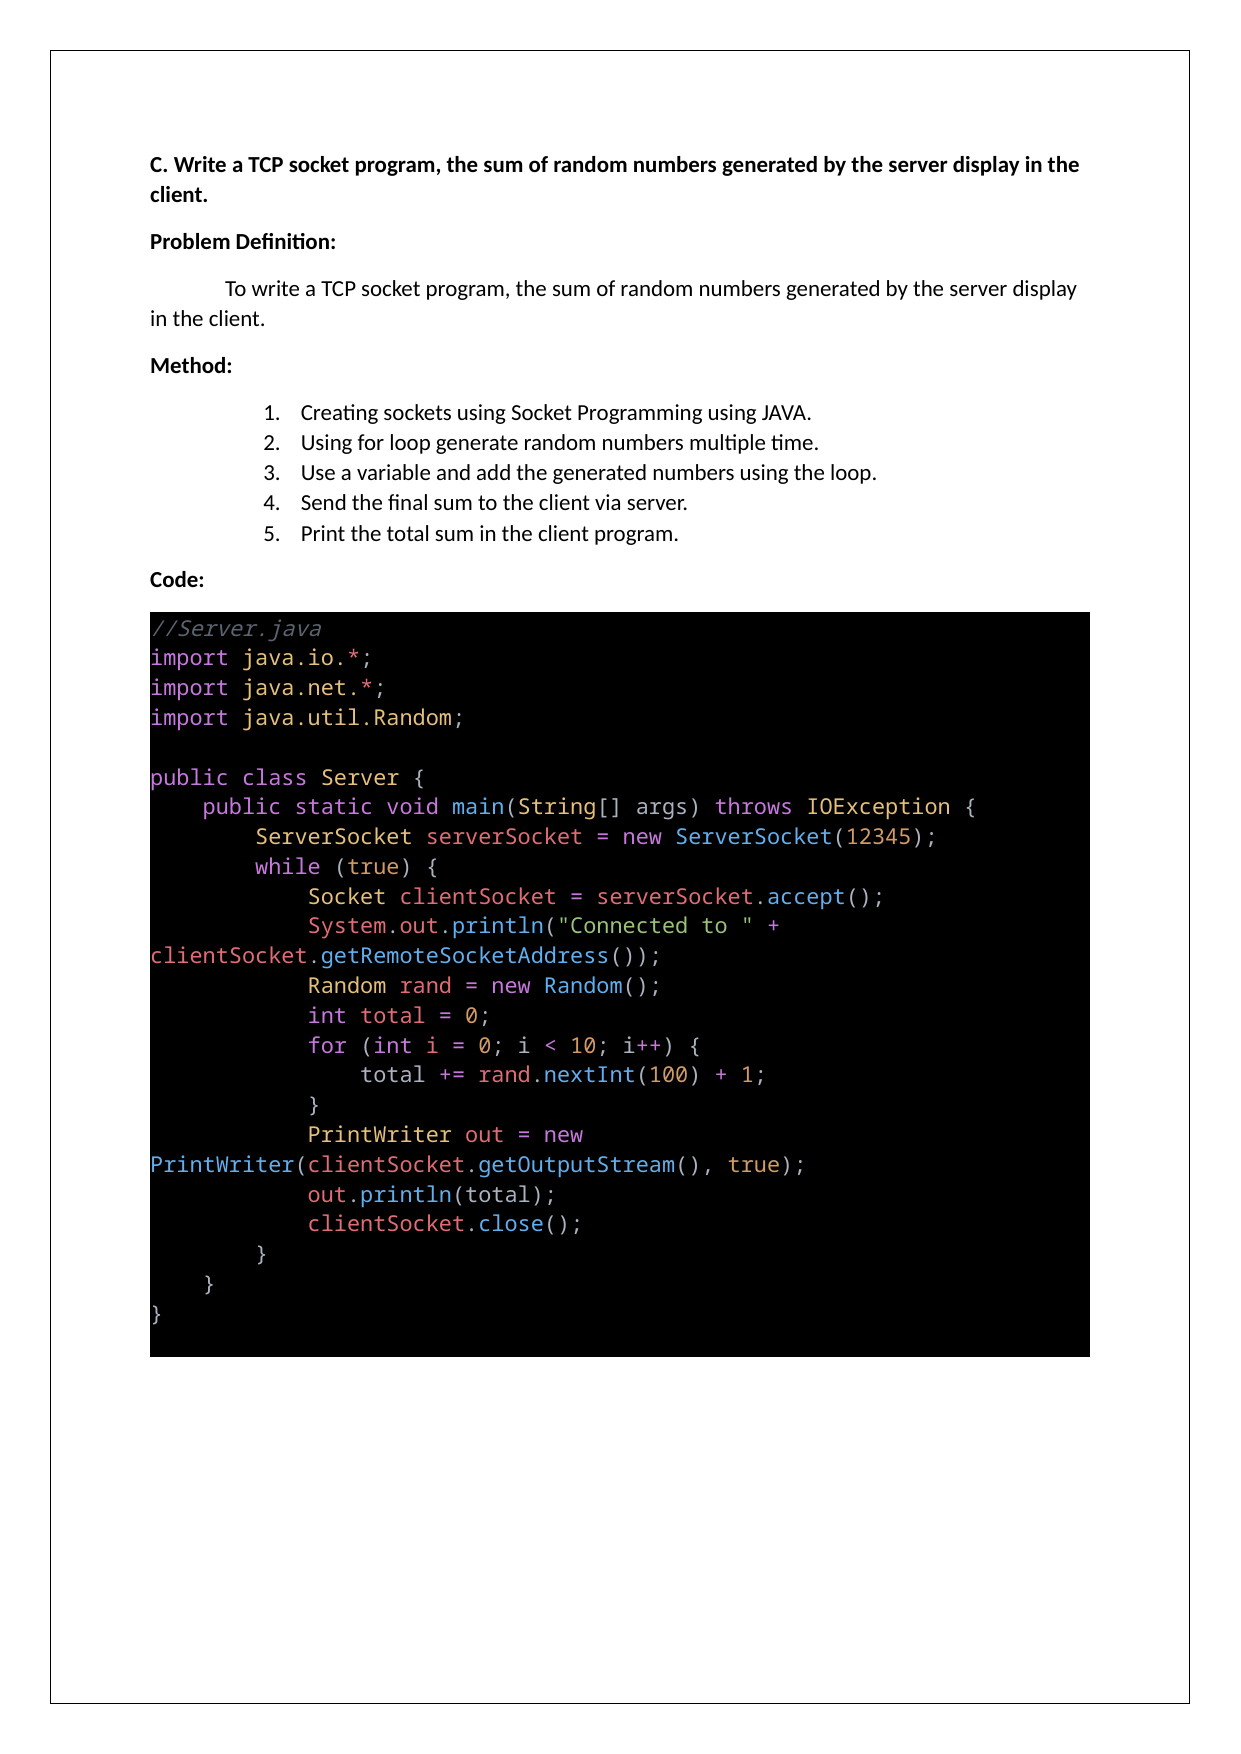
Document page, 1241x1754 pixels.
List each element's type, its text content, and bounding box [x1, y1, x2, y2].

text To write a TCP socket program, the sum of random numbers generated by the server display in the client. [150, 274, 1090, 332]
text out.println(total); [150, 1178, 1090, 1208]
text for (int i = 0; i < 10; i++) { [150, 1029, 1090, 1059]
text Random rand = new Random(); [150, 970, 1090, 1000]
text //Server.java [150, 612, 1090, 642]
list Using for loop generate random numbers multiple time. [263, 428, 1090, 456]
text public class Server { [150, 761, 1090, 791]
text Method: [150, 351, 1090, 379]
text Socket clientSocket = serverSocket.accept(); [150, 881, 1090, 910]
text Code: [150, 566, 1090, 594]
text import java.io.*; [150, 642, 1090, 672]
text total += rand.nextInt(100) + 1; [150, 1059, 1090, 1089]
text int total = 0; [150, 1000, 1090, 1029]
text } [150, 1089, 1090, 1119]
list Send the final sum to the client via server. [263, 488, 1090, 517]
list Use a variable and add the generated numbers using the loop. [263, 458, 1090, 486]
text System.out.println("Connected to " + clientSocket.getRemoteSocketAddress()); [150, 910, 1090, 970]
text clientSocket.close(); [150, 1208, 1090, 1238]
list Print the total sum in the client program. [263, 519, 1090, 547]
text import java.util.Random; [150, 702, 1090, 732]
text } [150, 1238, 1090, 1268]
text while (true) { [150, 851, 1090, 881]
text Problem Definition: [150, 227, 1090, 255]
text } [150, 1268, 1090, 1298]
text PrintWriter out = new PrintWriter(clientSocket.getOutputStream(), true); [150, 1119, 1090, 1178]
text ServerSocket serverSocket = new ServerSocket(12345); [150, 821, 1090, 851]
text C. Write a TCP socket program, the sum of random numbers generated by the server display in the client. [150, 150, 1090, 208]
text public static void main(String[] args) throws IOException { [150, 791, 1090, 821]
text import java.net.*; [150, 672, 1090, 702]
text } [150, 1298, 1090, 1327]
list Creating sockets using Socket Programming using JAVA. [263, 398, 1090, 426]
